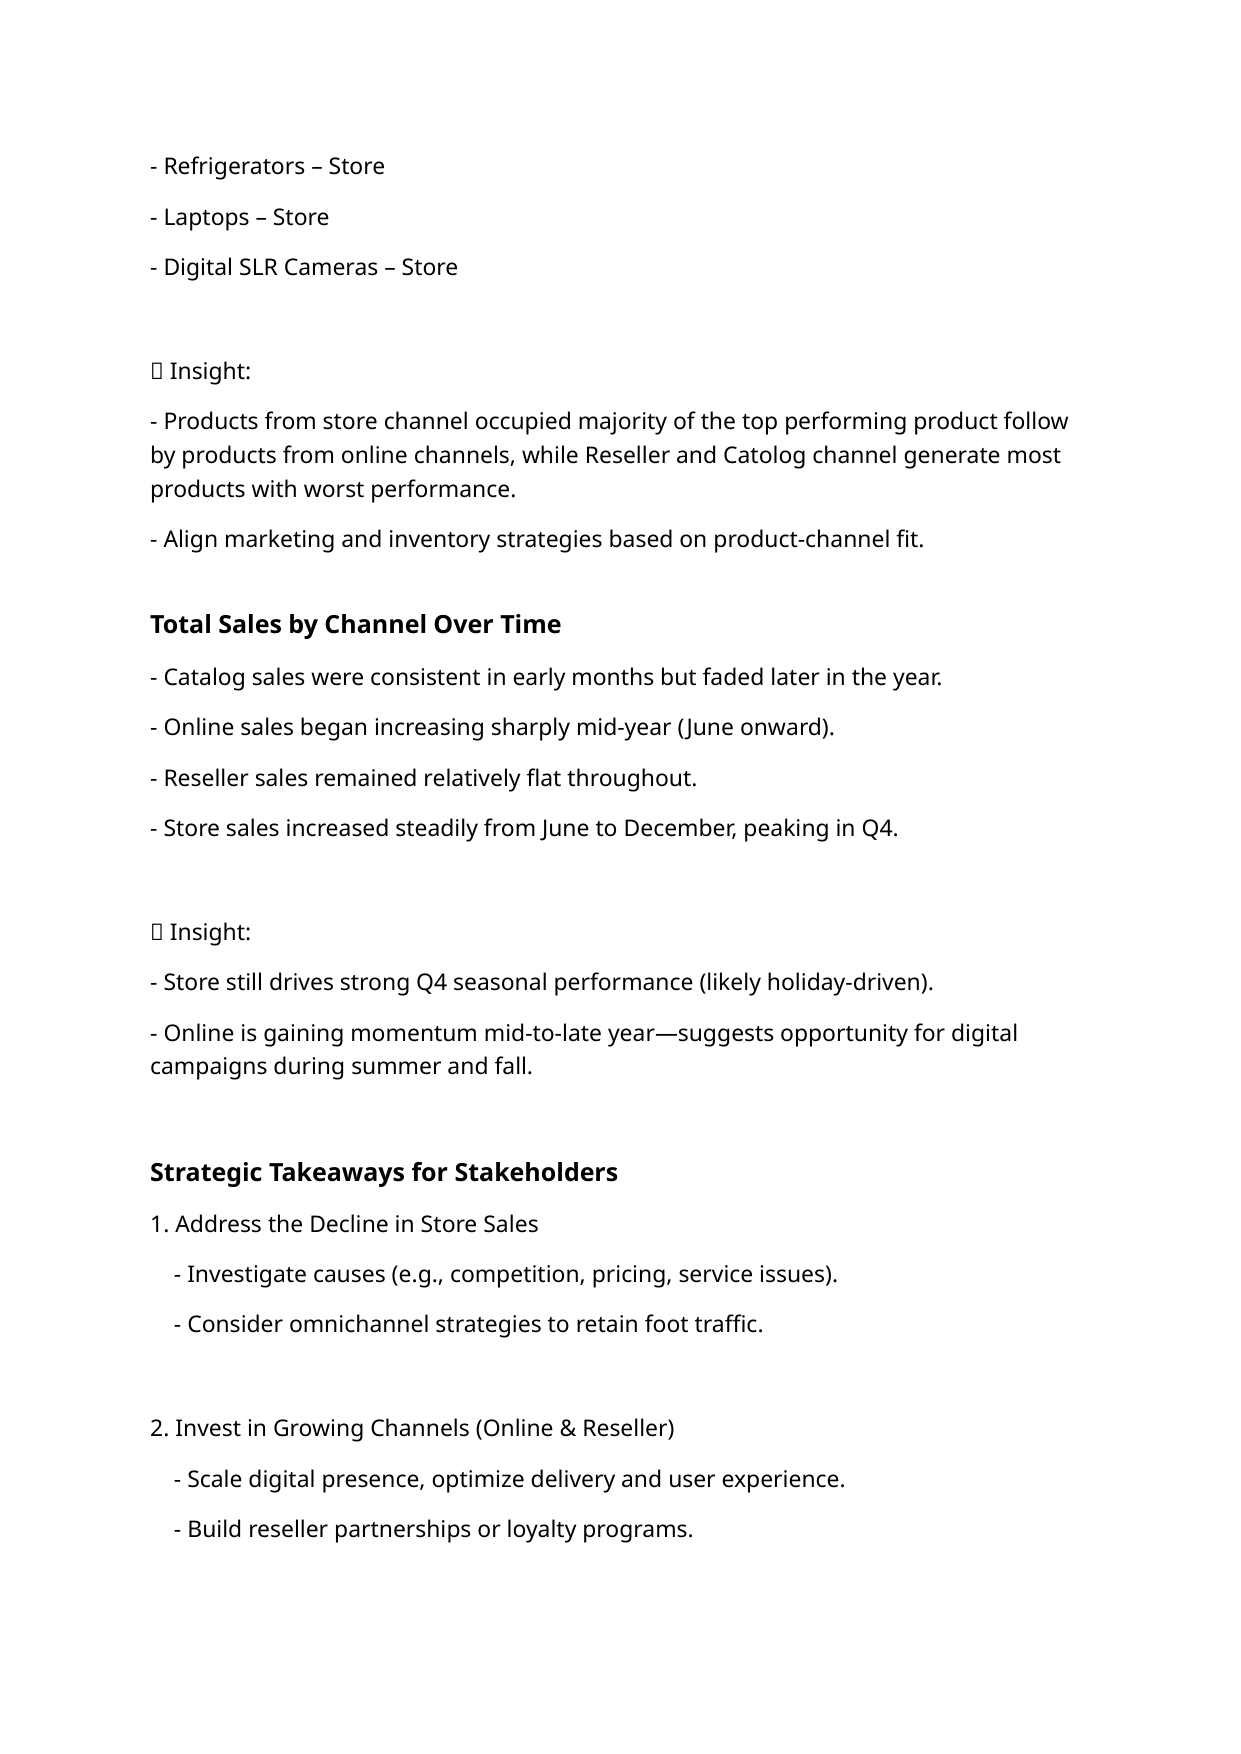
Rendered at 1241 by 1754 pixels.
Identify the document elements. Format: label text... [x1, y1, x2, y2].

text - Align marketing and inventory strategies based on product-channel fit. [150, 523, 1090, 588]
text - Build reseller partnerships or loyalty programs. [150, 1513, 1090, 1544]
text - Consider omnichannel strategies to retain foot traffic. [150, 1308, 1090, 1340]
text - Refrigerators – Store [150, 150, 1090, 181]
text - Investigate causes (e.g., competition, pricing, service issues). [150, 1258, 1090, 1289]
text - Reseller sales remained relatively flat throughout. [150, 761, 1090, 793]
text Strategic Takeaways for Stakeholders [150, 1154, 1090, 1188]
text - Store still drives strong Q4 seasonal performance (likely holiday-driven). [150, 966, 1090, 997]
text Total Sales by Channel Over Time [150, 607, 1090, 641]
text 2. Invest in Growing Channels (Online & Reseller) [150, 1412, 1090, 1443]
text - Catalog sales were consistent in early months but faded later in the year. [150, 661, 1090, 692]
text - Digital SLR Cameras – Store [150, 251, 1090, 282]
text - Products from store channel occupied majority of the top performing product follow by products from online channels, while Reseller and Catolog channel generate most products with worst performance. [150, 405, 1090, 504]
text - Scale digital presence, optimize delivery and user experience. [150, 1463, 1090, 1494]
text 📌 Insight: [150, 916, 1090, 947]
text - Online is gaining momentum mid-to-late year—suggests opportunity for digital campaigns during summer and fall. [150, 1017, 1090, 1082]
text 1. Address the Decline in Store Sales [150, 1208, 1090, 1239]
text - Store sales increased steadily from June to December, peaking in Q4. [150, 812, 1090, 843]
text - Laptops – Store [150, 200, 1090, 232]
text 📌 Insight: [150, 355, 1090, 386]
text - Online sales began increasing sharply mid-year (June onward). [150, 711, 1090, 742]
